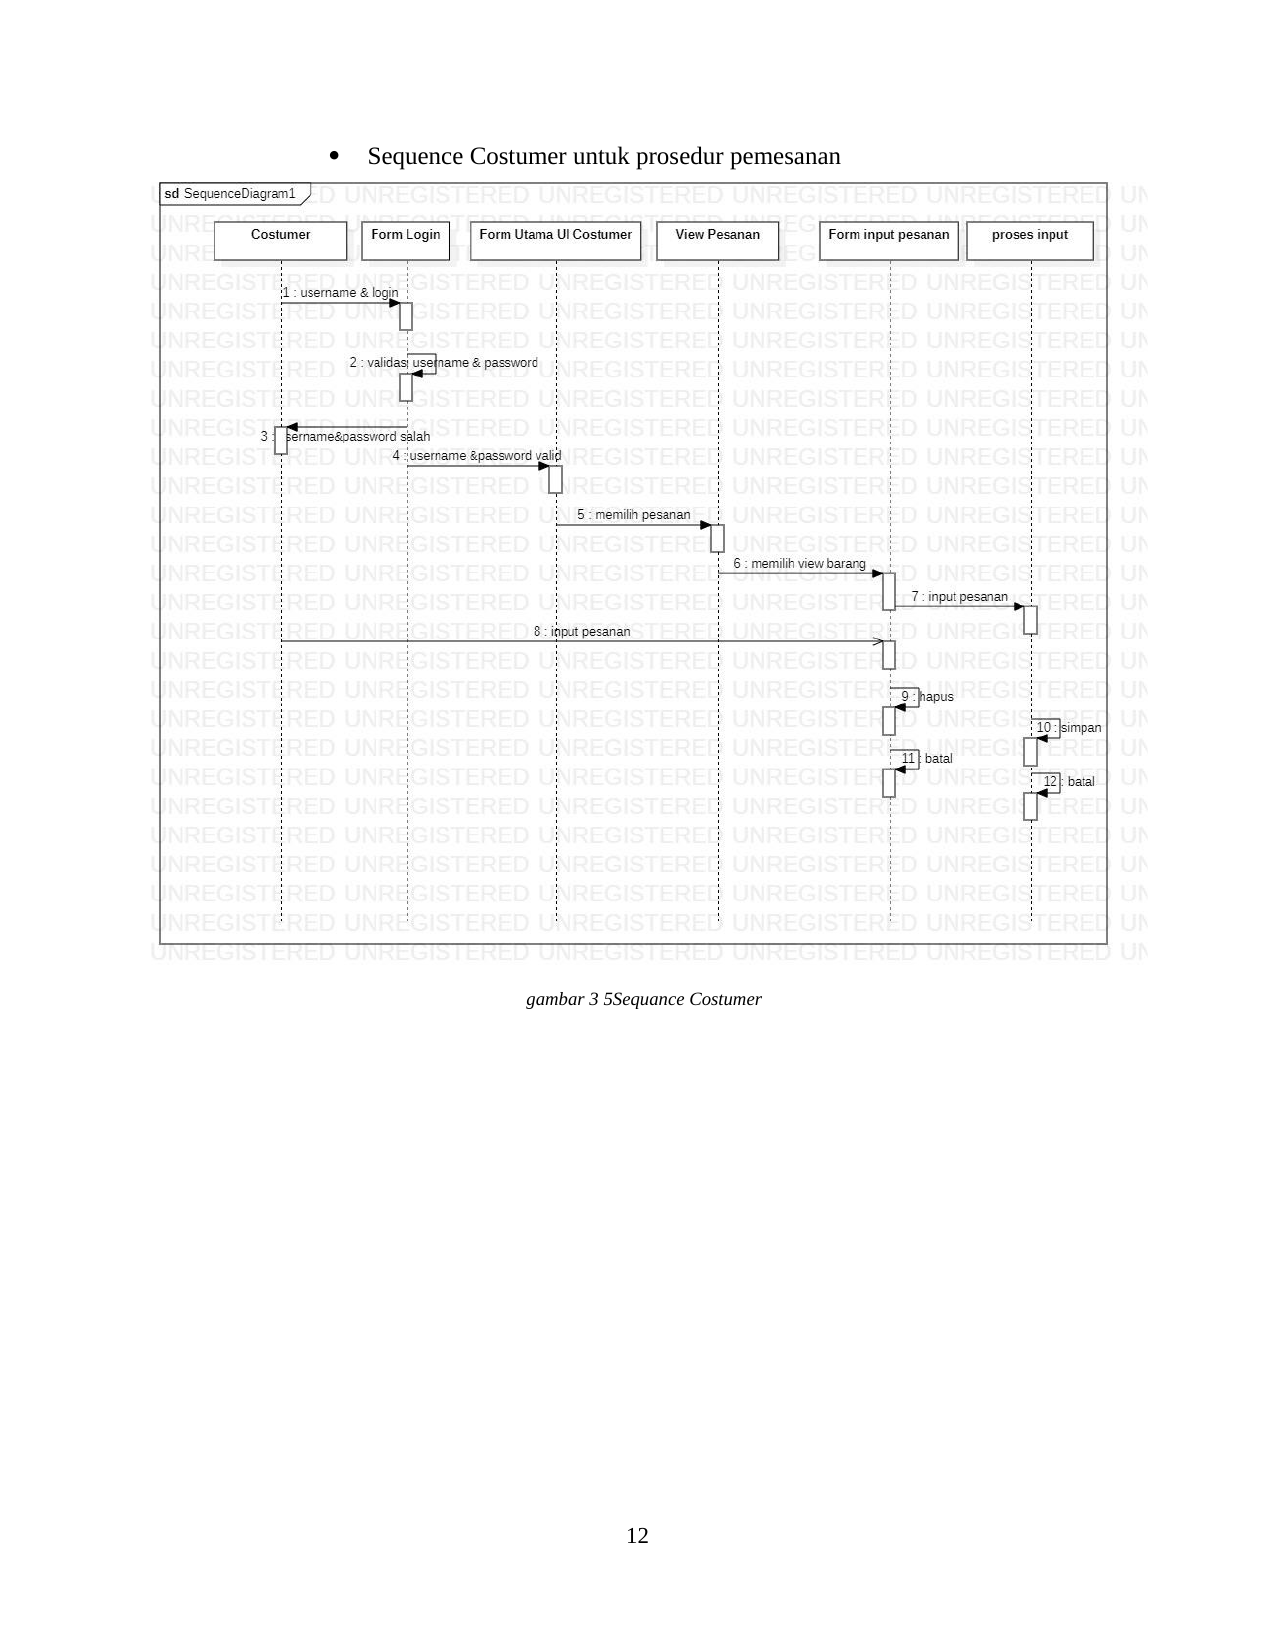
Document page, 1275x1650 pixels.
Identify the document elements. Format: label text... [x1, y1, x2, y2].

picture [151, 182, 1148, 965]
list Sequence Costumer untuk prosedur pemesanan [330, 141, 1239, 170]
text gambar 3 5Sequance Costumer [192, 965, 1096, 1009]
